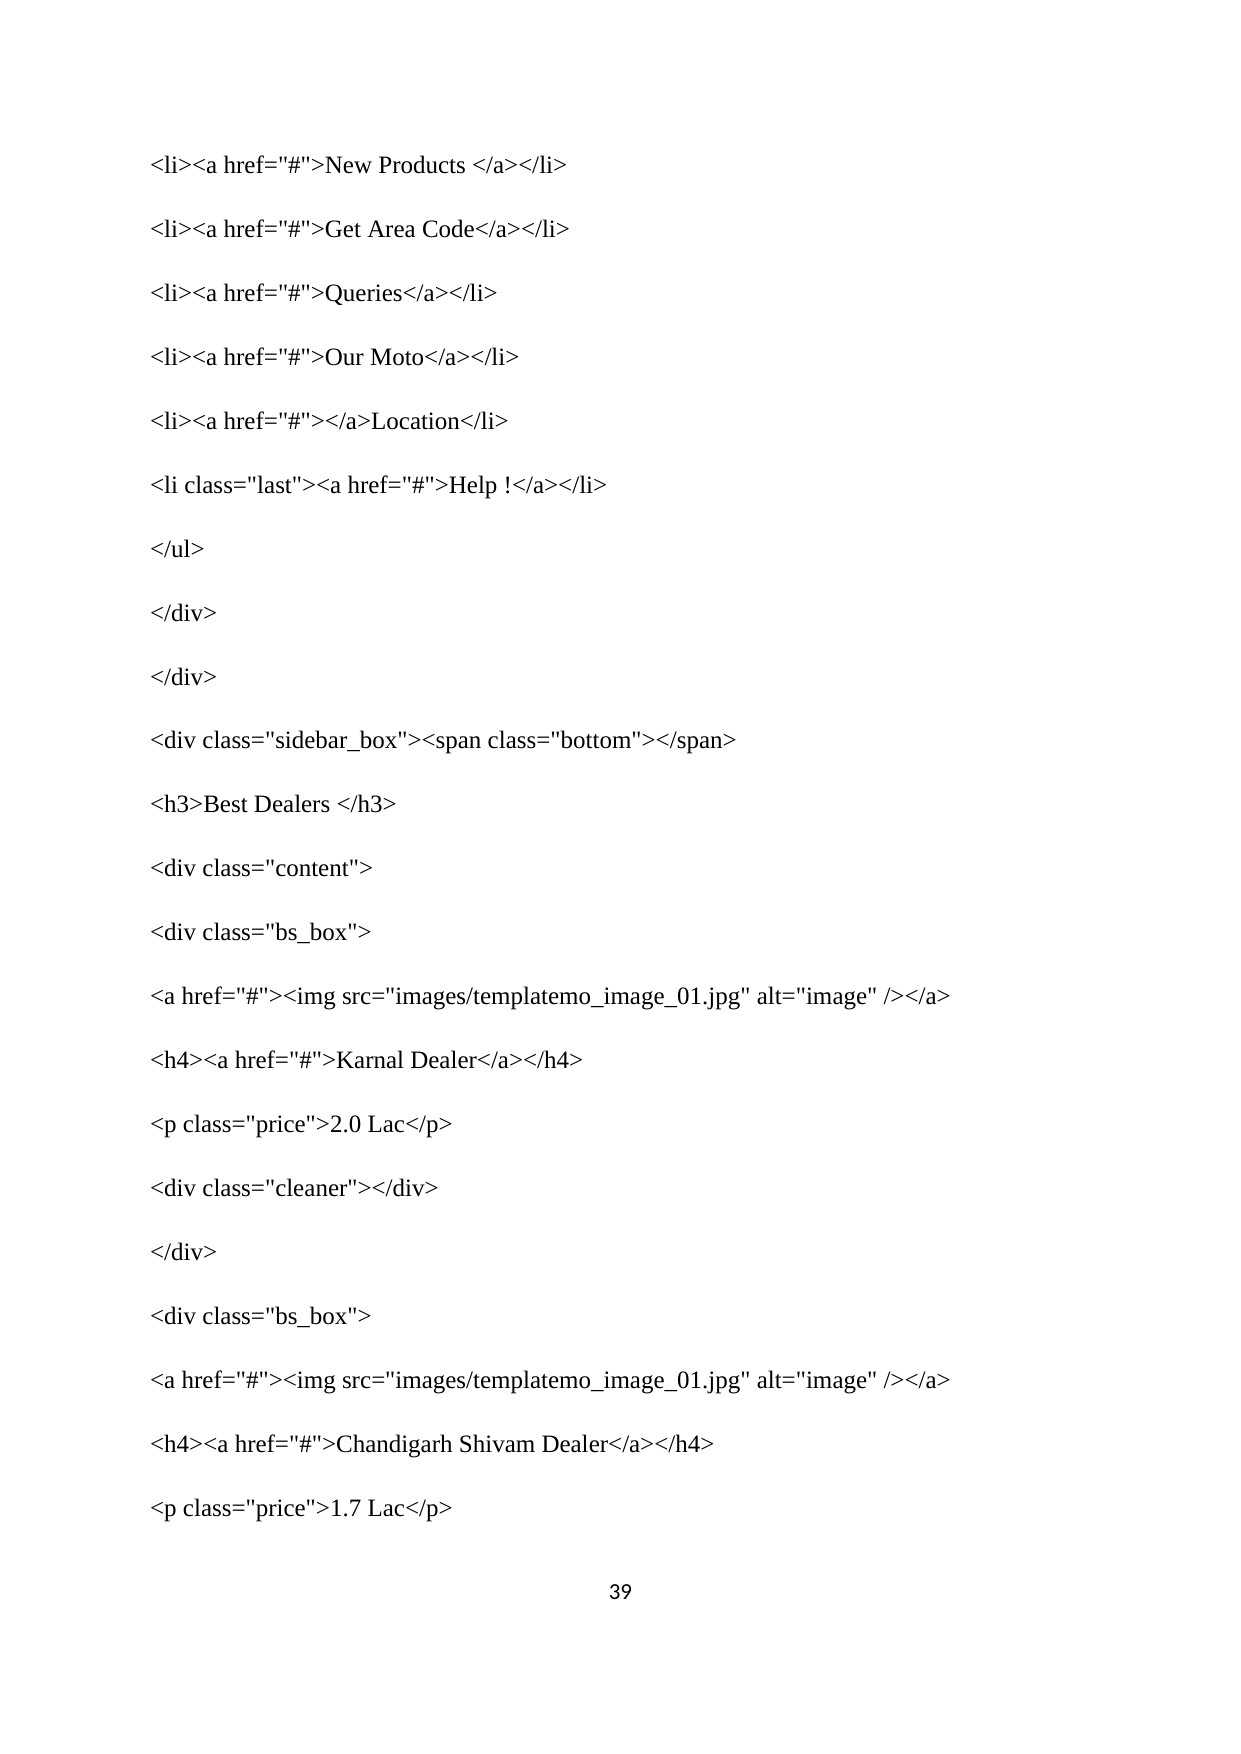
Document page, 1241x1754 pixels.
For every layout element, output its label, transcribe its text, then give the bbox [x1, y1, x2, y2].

text <div class="content"> [150, 853, 1087, 882]
text </ul> [150, 534, 1087, 562]
text <div class="bs_box"> [150, 917, 1087, 946]
text <h3>Best Dealers </h3> [150, 789, 1087, 818]
text <li><a href="#">Our Moto</a></li> [150, 342, 1087, 371]
text </div> [150, 598, 1087, 626]
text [150, 1365, 1087, 1394]
text <p class="price">1.7 Lac</p> [150, 1493, 1087, 1522]
text <p class="price">2.0 Lac</p> [150, 1109, 1087, 1138]
text <div class="sidebar_box"><span class="bottom"></span> [150, 726, 1087, 754]
text </div> [150, 1237, 1087, 1266]
text <h4><a href="#">Karnal Dealer</a></h4> [150, 1045, 1087, 1074]
text <div class="bs_box"> [150, 1301, 1087, 1330]
text <li><a href="#">Queries</a></li> [150, 278, 1087, 307]
text </div> [150, 662, 1087, 690]
text <h4><a href="#">Chandigarh Shivam Dealer</a></h4> [150, 1429, 1087, 1458]
text <div class="cleaner"></div> [150, 1173, 1087, 1202]
text <a href="#"><img src="images/templatemo_image_01.jpg" alt="image" /></a> [150, 981, 1087, 1010]
text <li><a href="#">Get Area Code</a></li> [150, 214, 1087, 243]
text <li><a href="#">New Products </a></li> [150, 150, 1087, 179]
text <li><a href="#"></a>Location</li> [150, 406, 1087, 434]
text <li class="last"><a href="#">Help !</a></li> [150, 470, 1087, 498]
